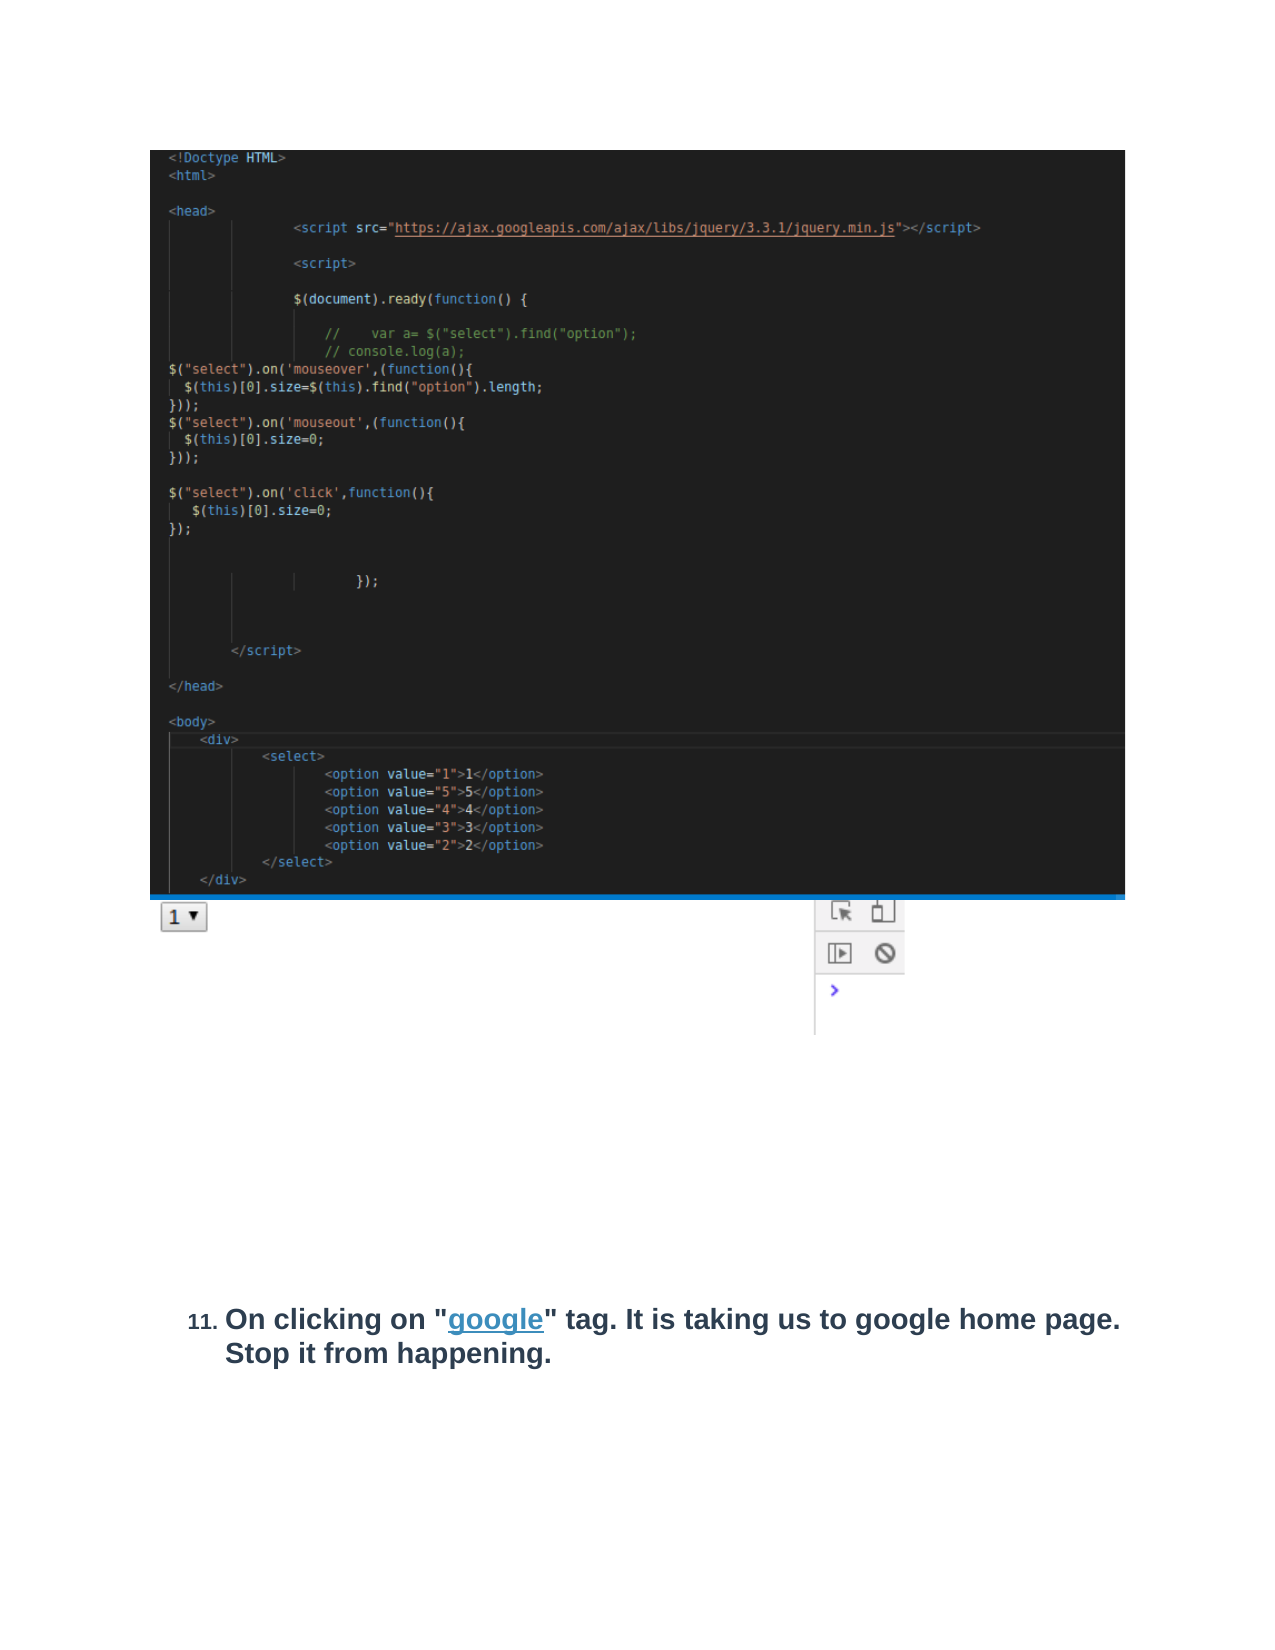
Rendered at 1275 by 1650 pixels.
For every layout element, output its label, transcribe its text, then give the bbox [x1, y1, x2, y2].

picture [150, 150, 1125, 1035]
list On clicking on "google" tag. It is taking us to google home page. Stop it from happening. [187, 1302, 1125, 1369]
